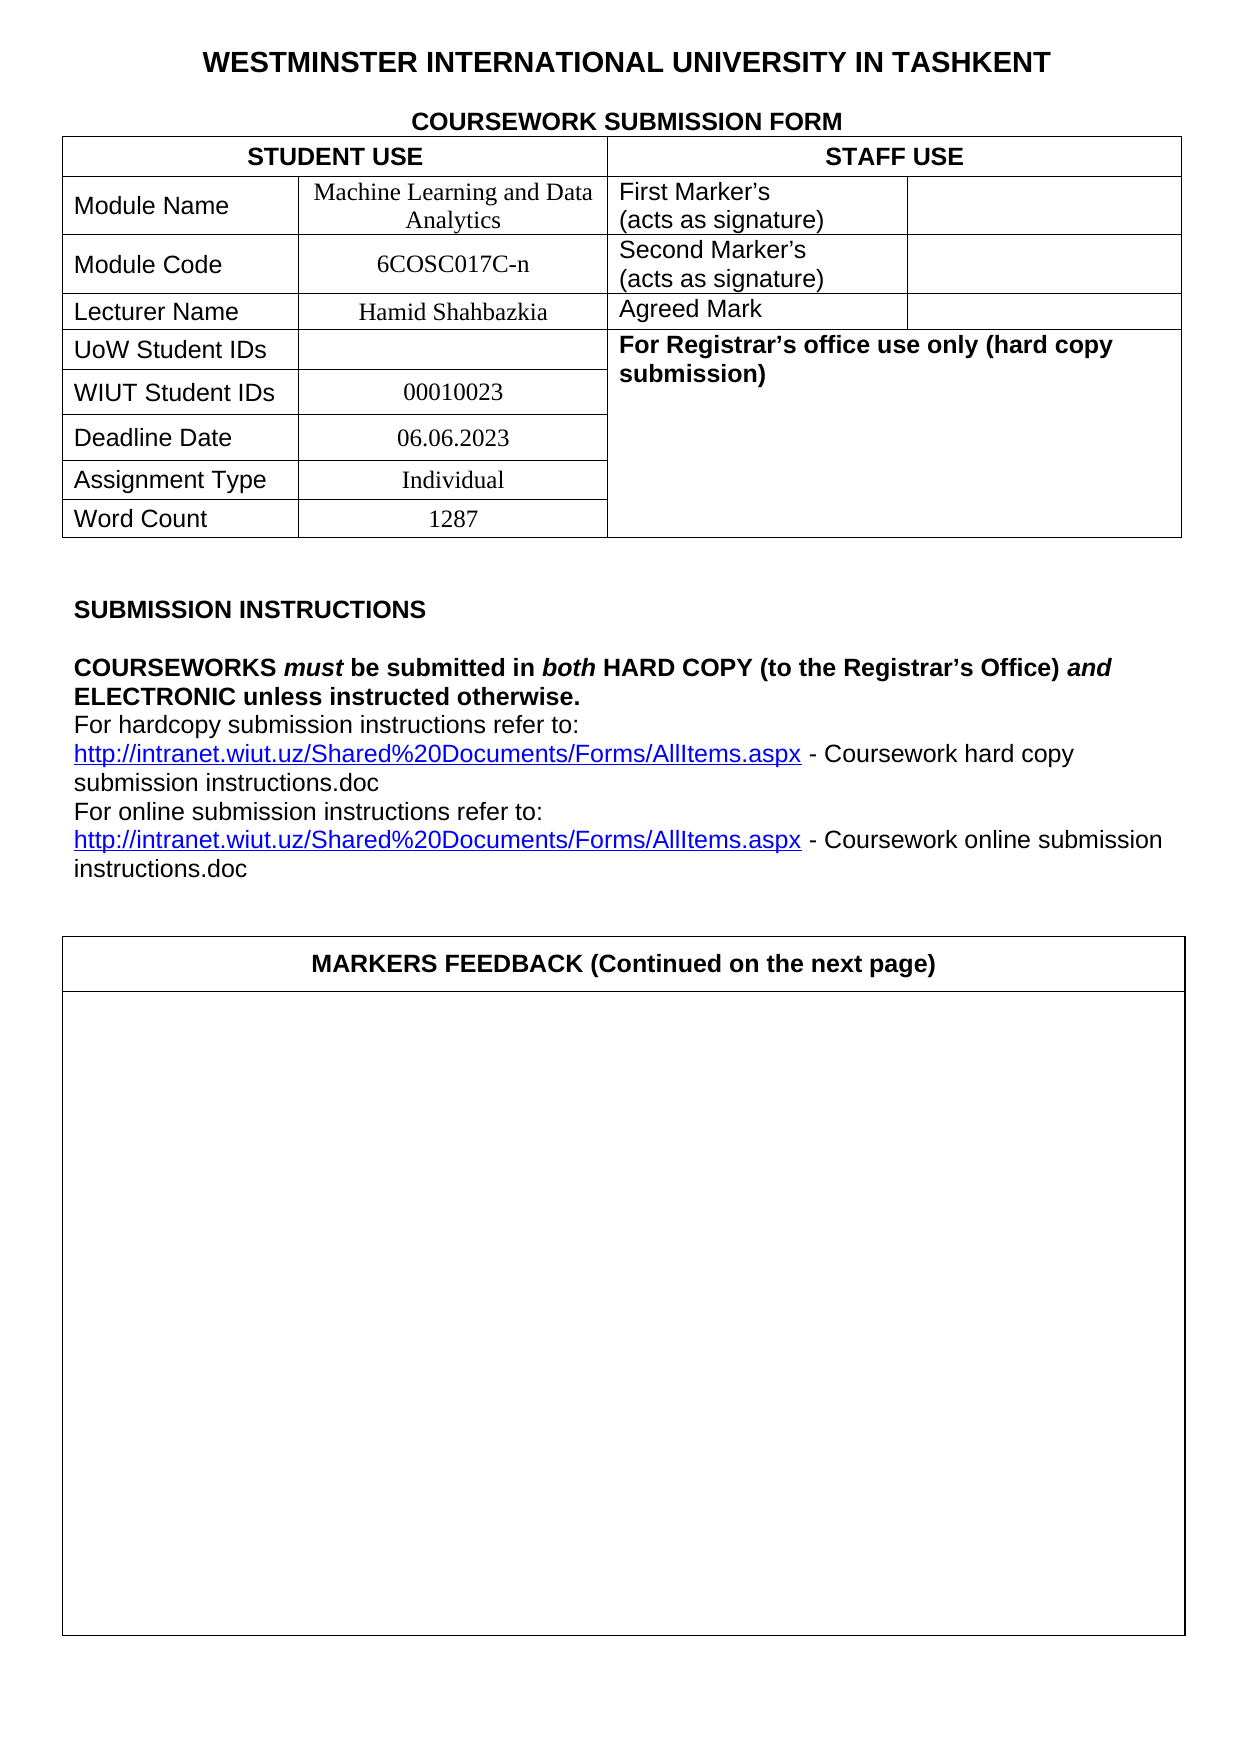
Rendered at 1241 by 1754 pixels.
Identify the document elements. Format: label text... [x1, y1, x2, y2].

table_cell [908, 294, 1181, 329]
table_cell Second Marker’s (acts as signature) [608, 235, 907, 293]
table_cell [299, 330, 607, 368]
text COURSEWORKS must be submitted in both HARD COPY (to the Registrar’s Office) and ELECTRONIC unless instructed otherwise. [74, 653, 1180, 710]
table_cell 06.06.2023 [299, 415, 607, 460]
table_cell UoW Student IDs [63, 330, 298, 368]
table_cell For Registrar’s office use only (hard copy submission) [608, 330, 1181, 537]
table_cell Individual [299, 461, 607, 498]
table_cell Module Code [63, 235, 298, 293]
table_cell [908, 177, 1181, 234]
table_cell Machine Learning and Data Analytics [299, 177, 607, 234]
table_cell Deadline Date [63, 415, 298, 460]
table_cell Agreed Mark [608, 294, 907, 329]
table_cell Hamid Shahbazkia [299, 294, 607, 329]
text COURSEWORK SUBMISSION FORM [74, 107, 1180, 136]
text For online submission instructions refer to: http://intranet.wiut.uz/Shared%20Documents/Forms/AllItems.aspx - Coursework online submission instructions.doc [74, 797, 1180, 883]
table_header MARKERS FEEDBACK (Continued on the next page) [63, 937, 1184, 991]
table_cell WIUT Student IDs [63, 370, 298, 414]
table_cell Module Name [63, 177, 298, 234]
text SUBMISSION INSTRUCTIONS [74, 595, 1180, 624]
table_cell 6COSC017C-n [299, 235, 607, 293]
table_cell 1287 [299, 500, 607, 537]
table_header STAFF USE [608, 137, 1181, 176]
table_cell First Marker’s (acts as signature) [608, 177, 907, 234]
table_cell 00010023 [299, 370, 607, 414]
table_cell [63, 992, 1184, 1634]
table_cell Word Count [63, 500, 298, 537]
text For hardcopy submission instructions refer to: http://intranet.wiut.uz/Shared%20Documents/Forms/AllItems.aspx - Coursework hard copy submission instructions.doc [74, 710, 1180, 797]
table_cell [908, 235, 1181, 293]
table_header STUDENT USE [63, 137, 607, 176]
table_cell Lecturer Name [63, 294, 298, 329]
table_cell Assignment Type [63, 461, 298, 498]
